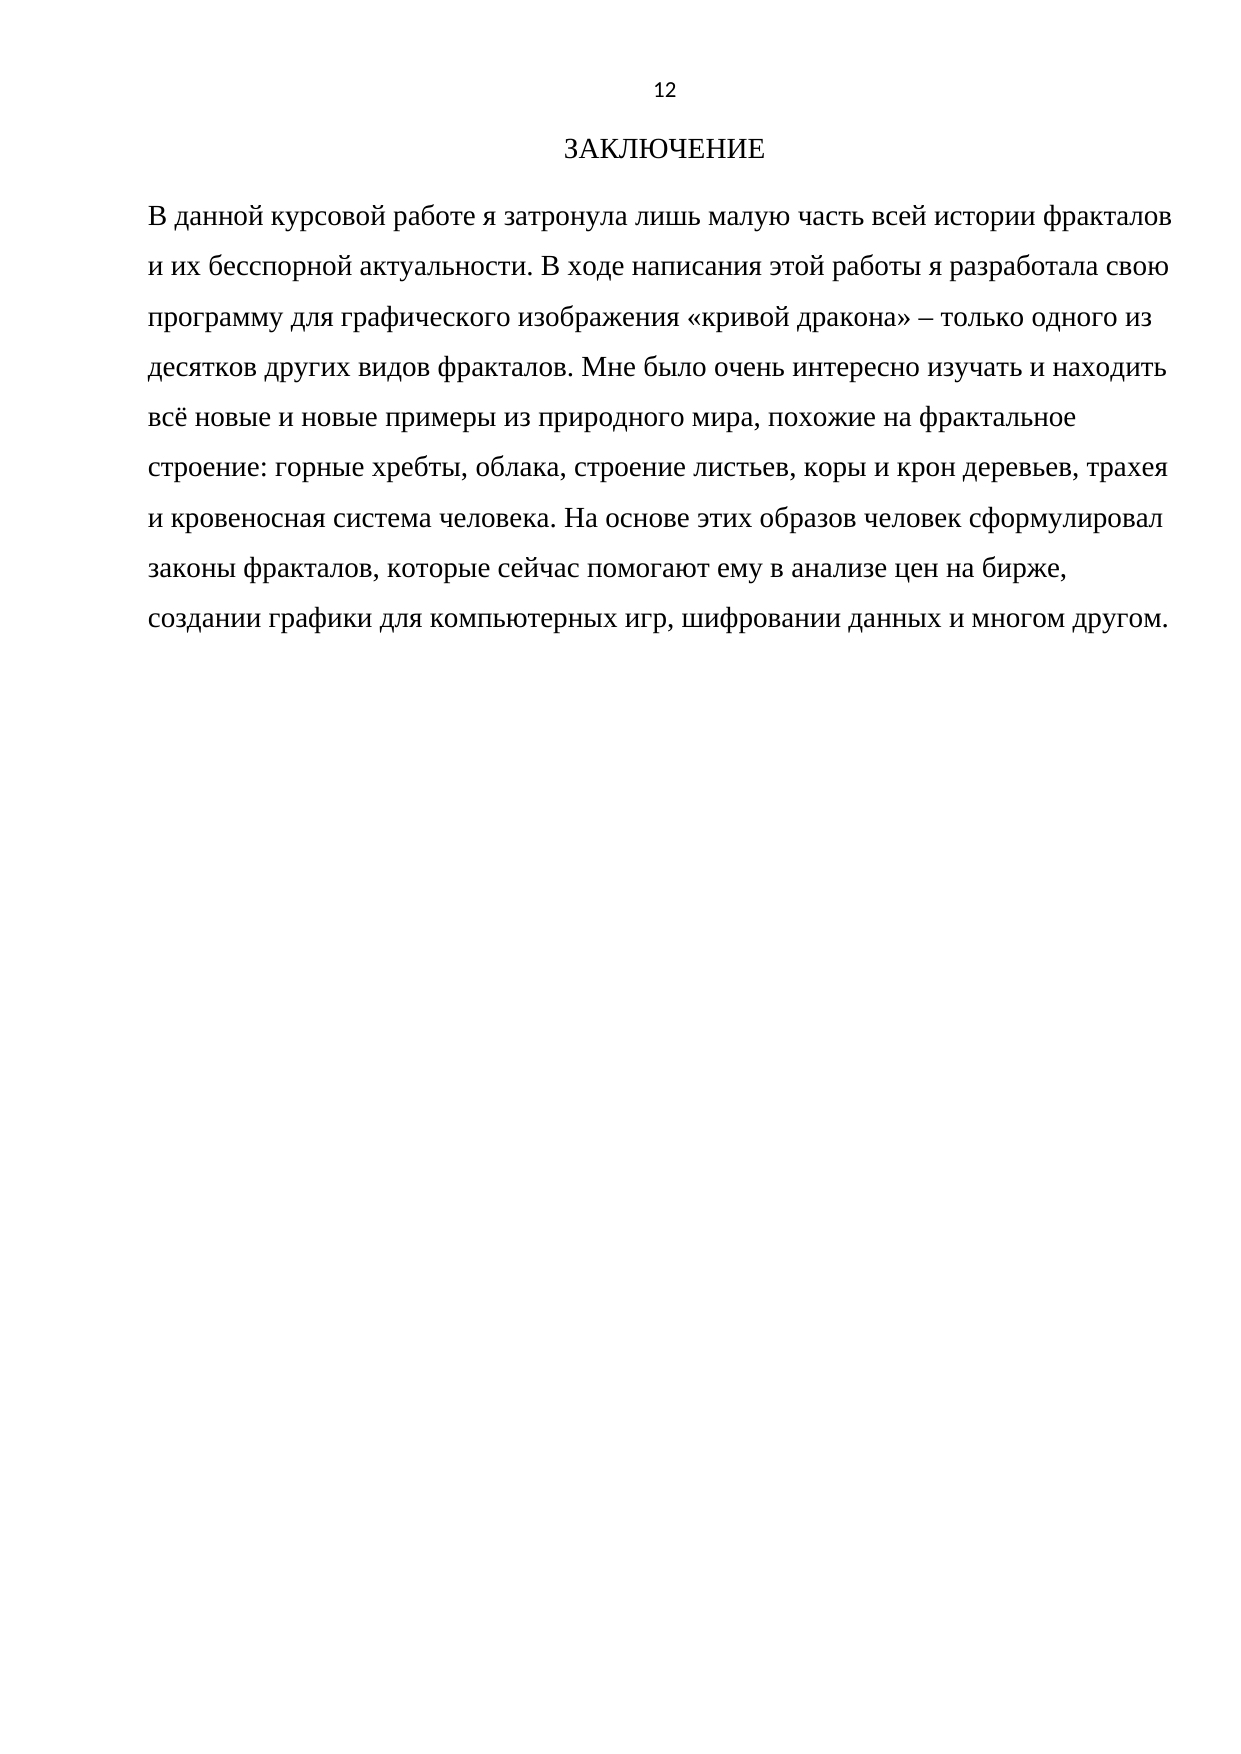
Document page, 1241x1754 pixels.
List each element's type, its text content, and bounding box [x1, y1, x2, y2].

text В данной курсовой работе я затронула лишь малую часть всей истории фракталов и их бесспорной актуальности. В ходе написания этой работы я разработала свою программу для графического изображения «кривой дракона» – только одного из десятков других видов фракталов. Мне было очень интересно изучать и находить всё новые и новые примеры из природного мира, похожие на фрактальное строение: горные хребты, облака, строение листьев, коры и крон деревьев, трахея и кровеносная система человека. На основе этих образов человек сформулировал законы фракталов, которые сейчас помогают ему в анализе цен на бирже, создании графики для компьютерных игр, шифровании данных и многом другом. [148, 198, 1181, 634]
text ЗАКЛЮЧЕНИЕ [148, 131, 1181, 164]
